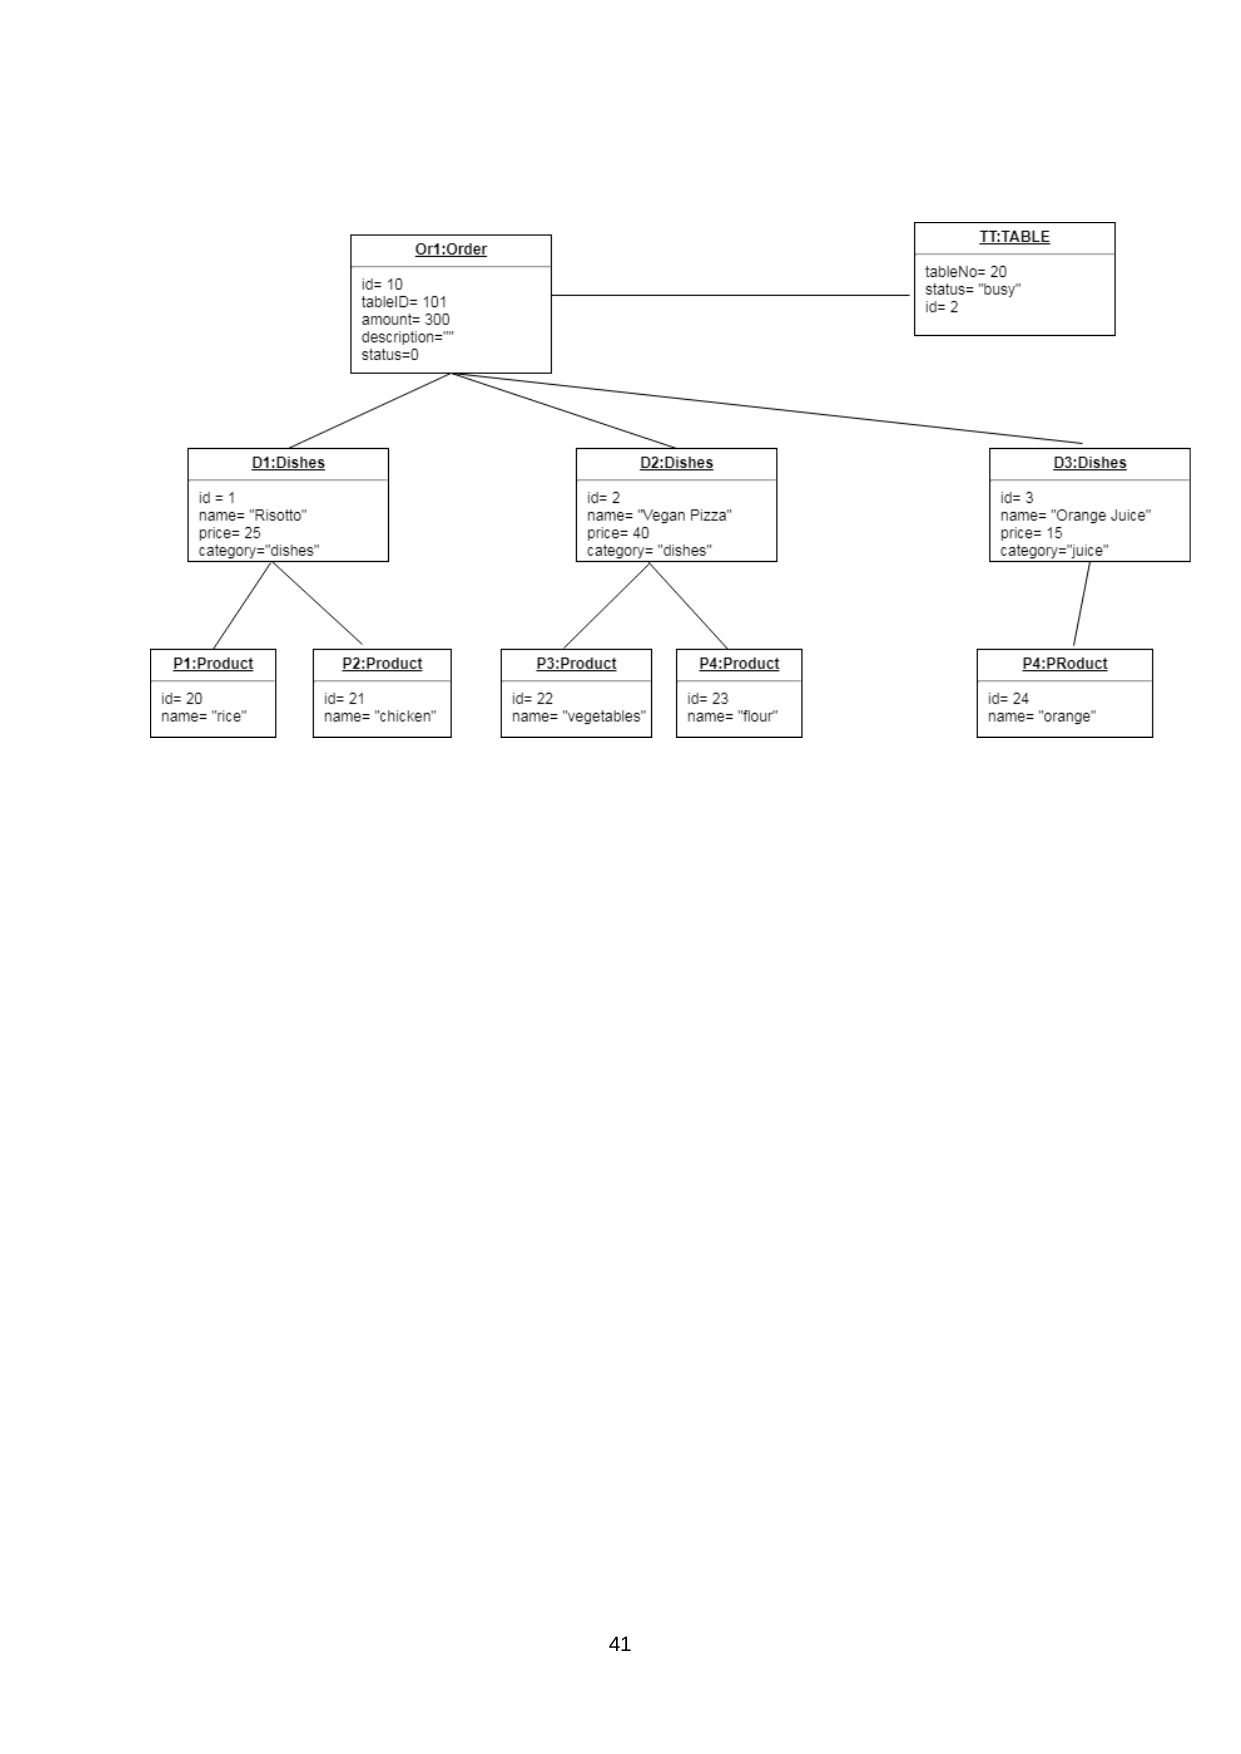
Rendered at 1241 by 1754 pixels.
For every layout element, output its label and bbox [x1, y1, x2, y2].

picture [150, 222, 1191, 738]
